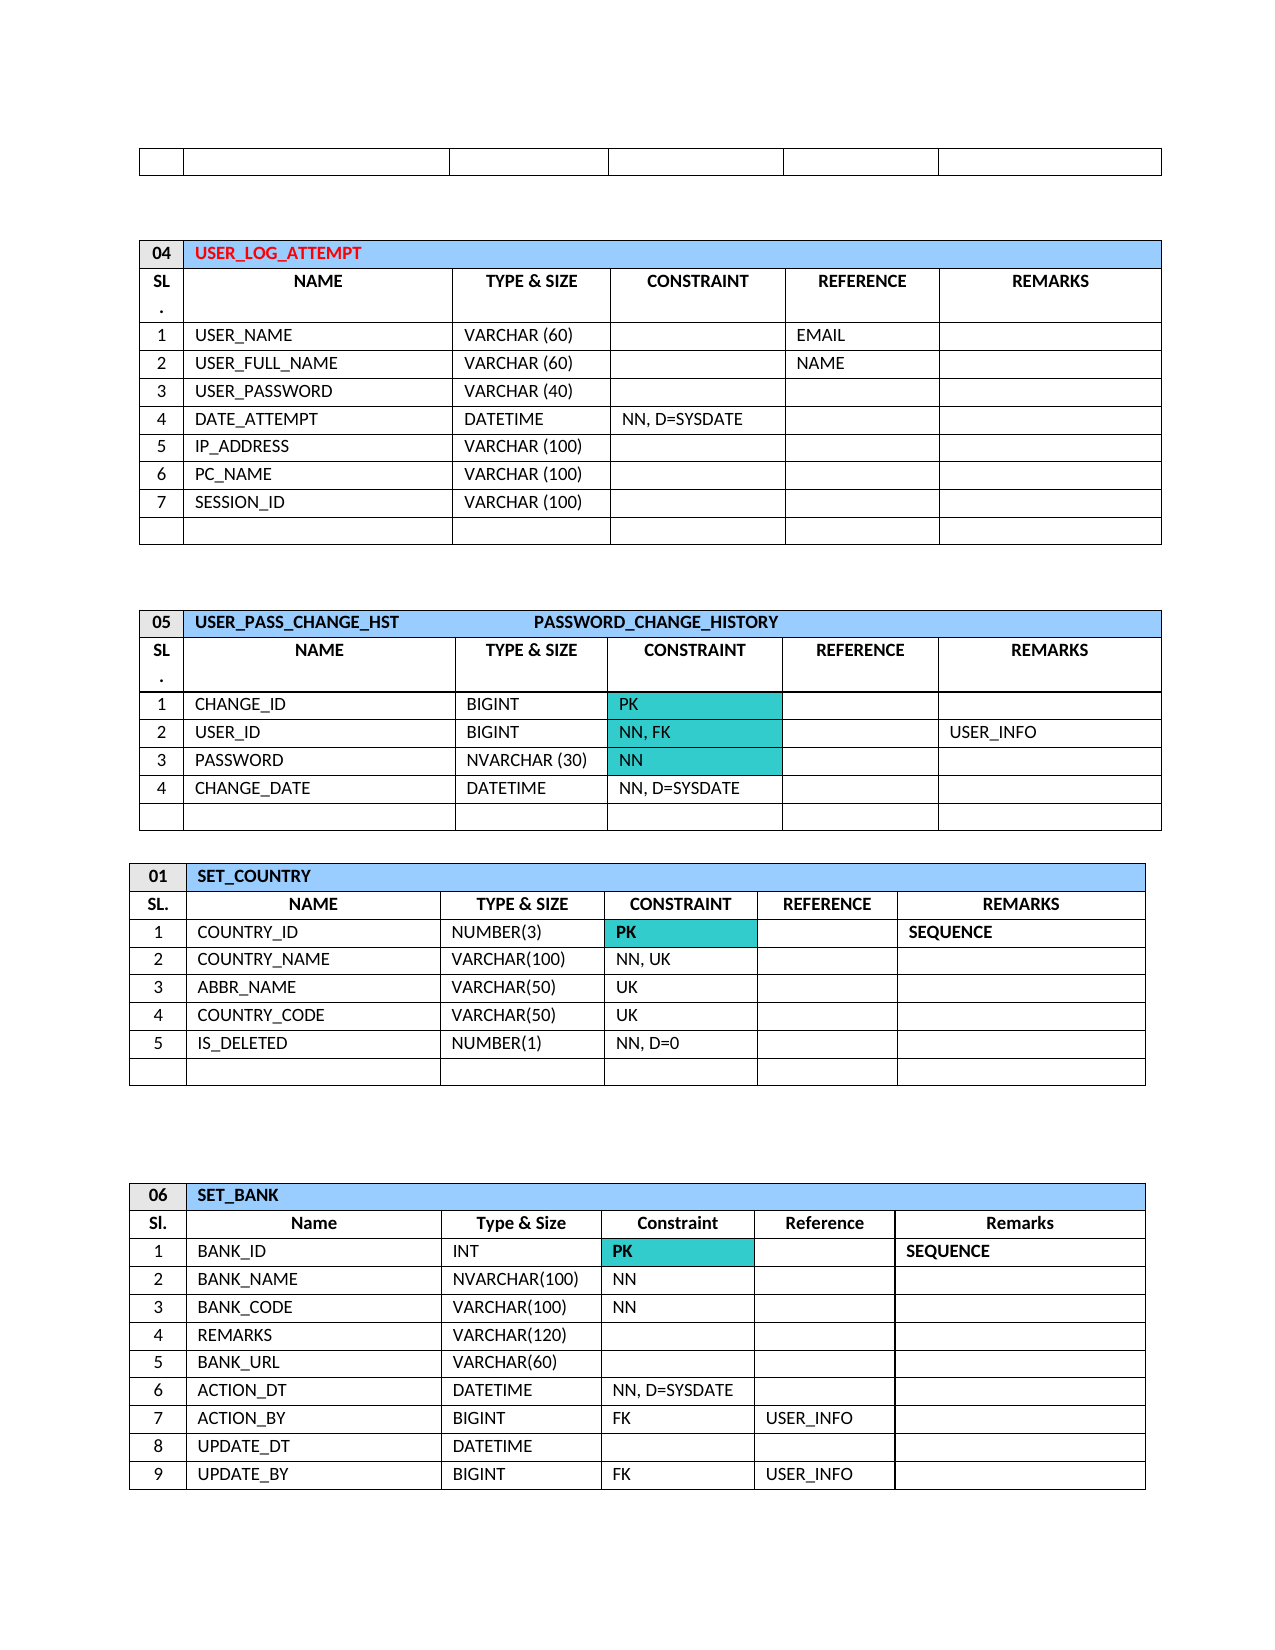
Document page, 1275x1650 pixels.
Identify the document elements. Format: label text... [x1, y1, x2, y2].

table_cell 4 [130, 1323, 186, 1349]
table_cell BANK_URL [187, 1351, 441, 1377]
table_cell 7 [130, 1406, 186, 1433]
table_cell 3 [130, 975, 186, 1002]
table_cell REMARKS [940, 269, 1161, 322]
table_cell NN, D=0 [605, 1031, 757, 1058]
table_cell Remarks [896, 1211, 1145, 1238]
table_cell REMARKS [898, 892, 1145, 919]
table_cell [611, 435, 785, 461]
table_cell 7 [140, 490, 183, 517]
table_cell [755, 1239, 894, 1266]
table_cell USER_NAME [184, 323, 452, 350]
table_cell [786, 518, 939, 544]
table_cell [940, 462, 1161, 489]
table_cell [758, 1031, 897, 1058]
table_cell 3 [130, 1295, 186, 1322]
table_cell VARCHAR(60) [442, 1351, 601, 1377]
table_cell NN [602, 1267, 754, 1294]
table_cell [758, 975, 897, 1002]
table_cell NAME [184, 269, 452, 322]
table_cell Type & Size [442, 1211, 601, 1238]
table_cell 8 [130, 1434, 186, 1461]
table_cell EMAIL [786, 323, 939, 350]
table_cell [940, 379, 1161, 406]
table_cell BIGINT [442, 1462, 601, 1488]
table_cell CONSTRAINT [611, 269, 785, 322]
table_header SET_BANK [187, 1184, 1145, 1210]
table_cell [453, 518, 610, 544]
table_cell 4 [140, 776, 183, 803]
table_cell COUNTRY_NAME [187, 948, 440, 974]
table_cell NAME [184, 638, 455, 691]
table_cell 2 [130, 948, 186, 974]
table_cell [896, 1295, 1145, 1322]
table_cell ACTION_DT [187, 1378, 441, 1405]
table_cell SL. [130, 892, 186, 919]
table_cell NVARCHAR(100) [442, 1267, 601, 1294]
table_cell CONSTRAINT [605, 892, 757, 919]
table_cell 1 [130, 1239, 186, 1266]
table_cell [783, 804, 938, 830]
table_cell [758, 1059, 897, 1085]
table_cell [786, 462, 939, 489]
table_cell [758, 920, 897, 947]
table_cell [939, 804, 1161, 830]
table_cell [940, 435, 1161, 461]
table_cell [896, 1462, 1145, 1488]
table_cell [755, 1351, 894, 1377]
table_cell Name [187, 1211, 441, 1238]
table_header 05 [140, 611, 183, 637]
table_cell [898, 948, 1145, 974]
table_cell [783, 693, 938, 719]
table_cell [456, 804, 607, 830]
table_cell VARCHAR (40) [453, 379, 610, 406]
table_cell REFERENCE [786, 269, 939, 322]
table_cell REMARKS [939, 638, 1161, 691]
table_cell [784, 149, 938, 175]
table_cell ACTION_BY [187, 1406, 441, 1433]
table_cell PK [602, 1239, 754, 1266]
table_cell [450, 149, 608, 175]
table_cell COUNTRY_ID [187, 920, 440, 947]
table_cell [611, 323, 785, 350]
table_cell [602, 1434, 754, 1461]
table_cell NN, D=SYSDATE [611, 407, 785, 433]
table_cell 3 [140, 379, 183, 406]
table_cell [758, 1003, 897, 1030]
table_cell [184, 149, 449, 175]
table_header USER_LOG_ATTEMPT [184, 241, 1161, 268]
table_cell PASSWORD [184, 748, 455, 775]
table_cell CHANGE_ID [184, 693, 455, 719]
table_cell [611, 518, 785, 544]
table_cell VARCHAR(50) [441, 1003, 604, 1030]
table_cell 2 [140, 720, 183, 747]
table_cell [786, 379, 939, 406]
table_cell [783, 748, 938, 775]
table_cell SESSION_ID [184, 490, 452, 517]
table_cell VARCHAR(120) [442, 1323, 601, 1349]
table_cell USER_ID [184, 720, 455, 747]
table_cell 4 [130, 1003, 186, 1030]
table_cell IS_DELETED [187, 1031, 440, 1058]
table_header 04 [140, 241, 183, 268]
table_cell USER_FULL_NAME [184, 351, 452, 378]
table_cell [130, 1059, 186, 1085]
table_cell UPDATE_DT [187, 1434, 441, 1461]
table_cell [755, 1295, 894, 1322]
table_cell [187, 1059, 440, 1085]
table_cell [602, 1323, 754, 1349]
table_cell NN, D=SYSDATE [608, 776, 782, 803]
table_cell VARCHAR (100) [453, 490, 610, 517]
table_cell BANK_NAME [187, 1267, 441, 1294]
table_cell PC_NAME [184, 462, 452, 489]
table_cell DATETIME [442, 1378, 601, 1405]
table_cell [939, 149, 1161, 175]
table_cell [896, 1378, 1145, 1405]
table_cell [755, 1323, 894, 1349]
table_cell 9 [130, 1462, 186, 1488]
table_cell 1 [140, 693, 183, 719]
table_cell 1 [140, 323, 183, 350]
table_cell [940, 490, 1161, 517]
table_cell BANK_CODE [187, 1295, 441, 1322]
table_cell [611, 490, 785, 517]
table_cell [898, 975, 1145, 1002]
table_cell SL. [140, 269, 183, 322]
table_cell [939, 693, 1161, 719]
table_cell CONSTRAINT [608, 638, 782, 691]
table_cell DATETIME [442, 1434, 601, 1461]
table_cell [896, 1434, 1145, 1461]
table_cell SEQUENCE [898, 920, 1145, 947]
table_cell [783, 776, 938, 803]
table_cell [611, 462, 785, 489]
table_cell [783, 720, 938, 747]
table_cell [755, 1378, 894, 1405]
table_cell ABBR_NAME [187, 975, 440, 1002]
table_cell IP_ADDRESS [184, 435, 452, 461]
table_cell CHANGE_DATE [184, 776, 455, 803]
table_cell TYPE & SIZE [456, 638, 607, 691]
table_cell [898, 1031, 1145, 1058]
table_cell Reference [755, 1211, 894, 1238]
table_cell 5 [130, 1351, 186, 1377]
table_cell REMARKS [187, 1323, 441, 1349]
table_cell [939, 748, 1161, 775]
table_cell [940, 518, 1161, 544]
table_cell [896, 1323, 1145, 1349]
table_cell [602, 1351, 754, 1377]
table_header USER_PASS_CHANGE_HST PASSWORD_CHANGE_HISTORY [184, 611, 1161, 637]
table_cell 5 [140, 435, 183, 461]
table_cell VARCHAR (60) [453, 323, 610, 350]
table_cell USER_INFO [755, 1406, 894, 1433]
table_cell [896, 1267, 1145, 1294]
table_cell FK [602, 1462, 754, 1488]
table_cell BIGINT [442, 1406, 601, 1433]
table_cell [896, 1351, 1145, 1377]
table_cell UK [605, 975, 757, 1002]
table_cell INT [442, 1239, 601, 1266]
table_cell UK [605, 1003, 757, 1030]
table_cell SL. [140, 638, 183, 691]
table_cell [896, 1406, 1145, 1433]
table_header SET_COUNTRY [187, 864, 1145, 891]
table_cell NVARCHAR (30) [456, 748, 607, 775]
table_cell [605, 1059, 757, 1085]
table_header 06 [130, 1184, 186, 1210]
table_cell NN [608, 748, 782, 775]
table_cell 4 [140, 407, 183, 433]
table_cell PK [608, 693, 782, 719]
table_cell DATETIME [453, 407, 610, 433]
table_cell [140, 149, 183, 175]
table_cell [755, 1267, 894, 1294]
table_cell [758, 948, 897, 974]
table_cell 1 [130, 920, 186, 947]
table_header 01 [130, 864, 186, 891]
table_cell [786, 435, 939, 461]
table_cell FK [602, 1406, 754, 1433]
table_cell 6 [140, 462, 183, 489]
table_cell BIGINT [456, 720, 607, 747]
table_cell VARCHAR(100) [442, 1295, 601, 1322]
table_cell Sl. [130, 1211, 186, 1238]
table_cell USER_PASSWORD [184, 379, 452, 406]
table_cell SEQUENCE [896, 1239, 1145, 1266]
table_cell [898, 1003, 1145, 1030]
table_cell [940, 407, 1161, 433]
table_cell UPDATE_BY [187, 1462, 441, 1488]
table_cell [609, 149, 783, 175]
table_cell [184, 804, 455, 830]
table_cell NUMBER(1) [441, 1031, 604, 1058]
table_cell [441, 1059, 604, 1085]
table_cell [140, 804, 183, 830]
table_cell DATE_ATTEMPT [184, 407, 452, 433]
table_cell VARCHAR (100) [453, 462, 610, 489]
table_cell NN, FK [608, 720, 782, 747]
table_cell [786, 490, 939, 517]
table_cell NN, UK [605, 948, 757, 974]
table_cell PK [605, 920, 757, 947]
table_cell BIGINT [456, 693, 607, 719]
table_cell [940, 351, 1161, 378]
table_cell [786, 407, 939, 433]
table_cell [184, 518, 452, 544]
table_cell [140, 518, 183, 544]
table_cell 6 [130, 1378, 186, 1405]
table_cell NUMBER(3) [441, 920, 604, 947]
table_cell USER_INFO [939, 720, 1161, 747]
table_cell REFERENCE [783, 638, 938, 691]
table_cell NAME [187, 892, 440, 919]
table_cell [940, 323, 1161, 350]
table_cell [939, 776, 1161, 803]
table_cell VARCHAR (100) [453, 435, 610, 461]
table_cell [611, 379, 785, 406]
table_cell TYPE & SIZE [441, 892, 604, 919]
table_cell [608, 804, 782, 830]
table_cell VARCHAR(50) [441, 975, 604, 1002]
table_cell 3 [140, 748, 183, 775]
table_cell COUNTRY_CODE [187, 1003, 440, 1030]
table_cell [611, 351, 785, 378]
table_cell TYPE & SIZE [453, 269, 610, 322]
table_cell NN, D=SYSDATE [602, 1378, 754, 1405]
table_cell 2 [130, 1267, 186, 1294]
table_cell VARCHAR (60) [453, 351, 610, 378]
table_cell [898, 1059, 1145, 1085]
table_cell 2 [140, 351, 183, 378]
table_cell VARCHAR(100) [441, 948, 604, 974]
table_cell BANK_ID [187, 1239, 441, 1266]
table_cell DATETIME [456, 776, 607, 803]
table_cell USER_INFO [755, 1462, 894, 1488]
table_cell [755, 1434, 894, 1461]
table_cell NAME [786, 351, 939, 378]
table_cell Constraint [602, 1211, 754, 1238]
table_cell 5 [130, 1031, 186, 1058]
table_cell NN [602, 1295, 754, 1322]
table_cell REFERENCE [758, 892, 897, 919]
